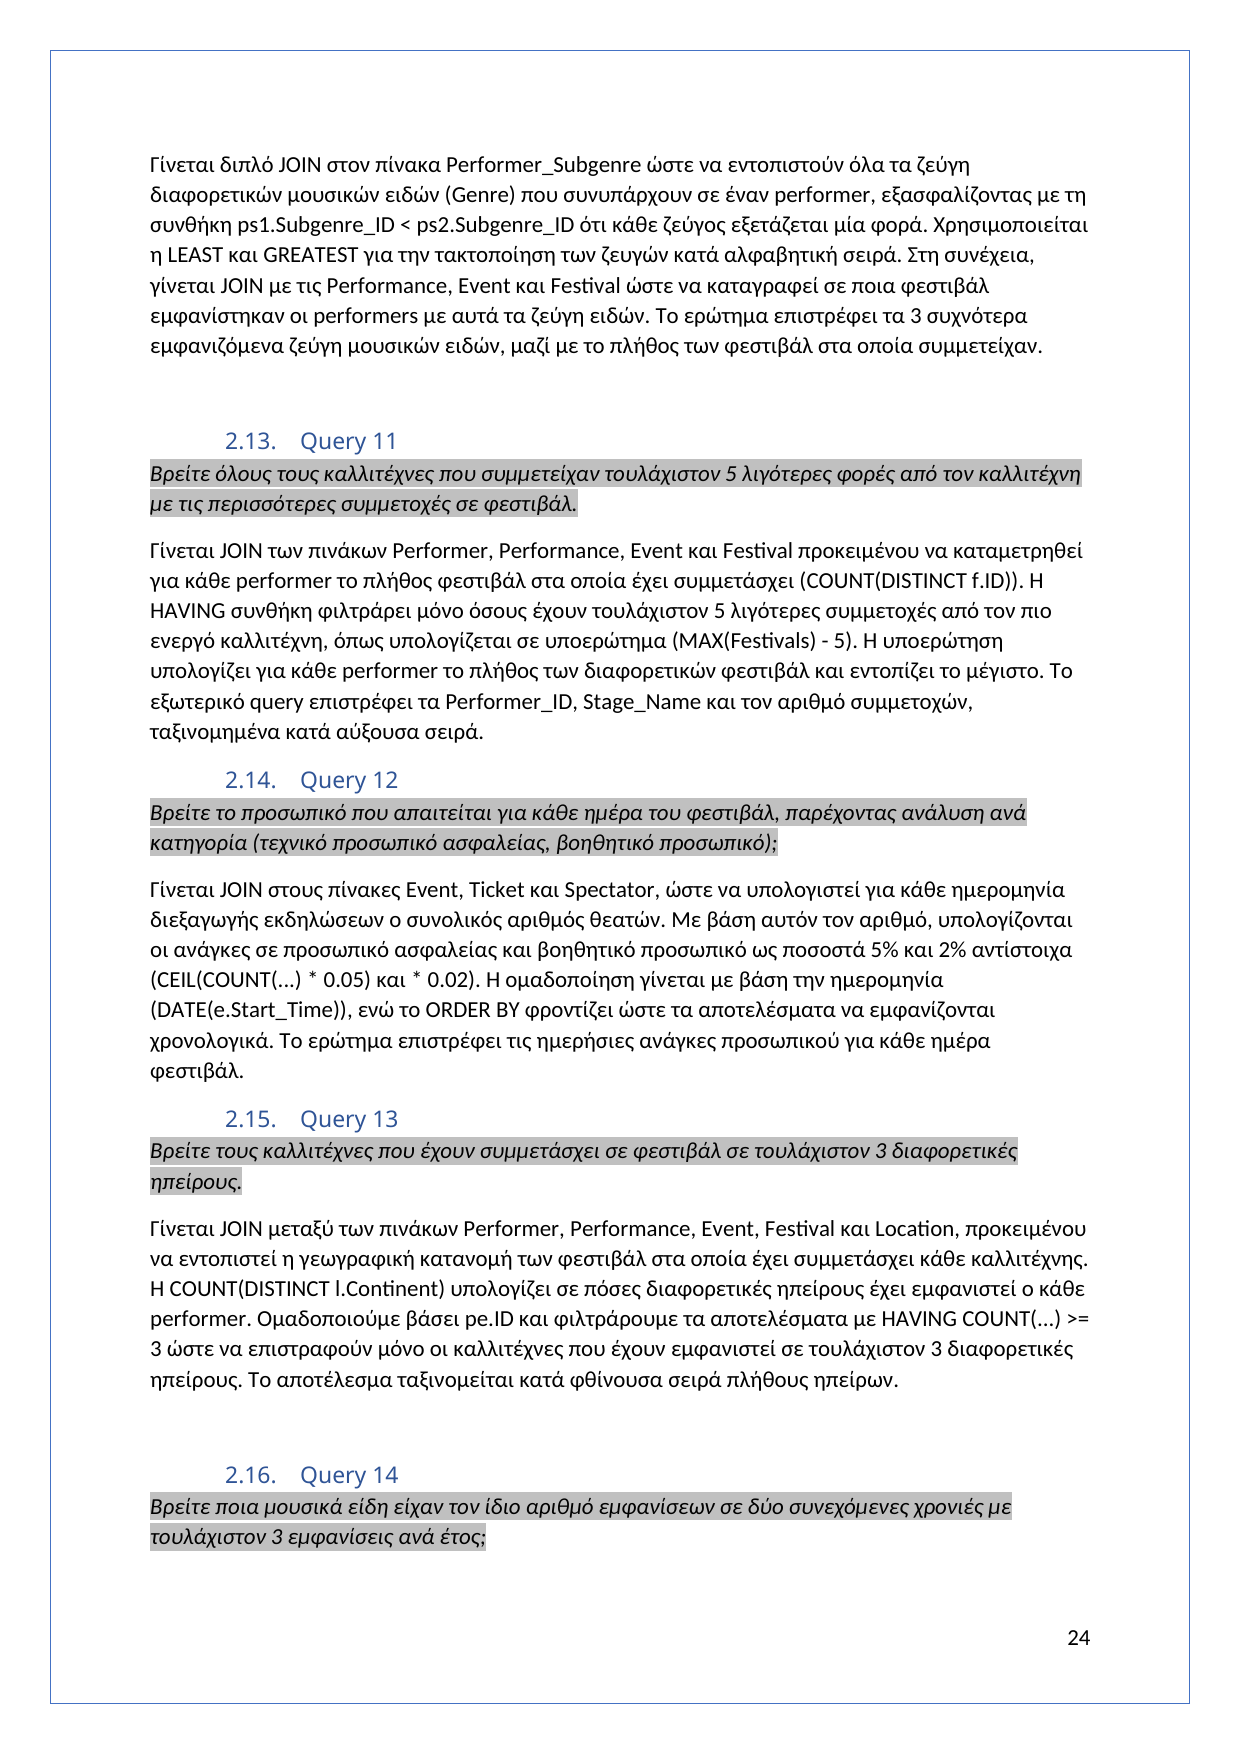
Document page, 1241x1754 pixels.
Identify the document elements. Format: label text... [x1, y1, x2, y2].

text Βρείτε τους καλλιτέχνες που έχουν συμμετάσχει σε φεστιβάλ σε τουλάχιστον 3 διαφορετικές ηπείρους. [150, 1137, 1090, 1195]
text Βρείτε ποια μουσικά είδη είχαν τον ίδιο αριθμό εμφανίσεων σε δύο συνεχόμενες χρονιές με τουλάχιστον 3 εμφανίσεις ανά έτος; [150, 1492, 1090, 1551]
text Γίνεται JOIN στους πίνακες Event, Ticket και Spectator, ώστε να υπολογιστεί για κάθε ημερομηνία διεξαγωγής εκδηλώσεων ο συνολικός αριθμός θεατών. Με βάση αυτόν τον αριθμό, υπολογίζονται οι ανάγκες σε προσωπικό ασφαλείας και βοηθητικό προσωπικό ως ποσοστά 5% και 2% αντίστοιχα (CEIL(COUNT(...) * 0.05) και * 0.02). Η ομαδοποίηση γίνεται με βάση την ημερομηνία (DATE(e.Start_Time)), ενώ το ORDER BY φροντίζει ώστε τα αποτελέσματα να εμφανίζονται χρονολογικά. Το ερώτημα επιστρέφει τις ημερήσιες ανάγκες προσωπικού για κάθε ημέρα φεστιβάλ. [150, 875, 1090, 1084]
subtitle Query 13 [225, 1103, 1090, 1134]
text Βρείτε το προσωπικό που απαιτείται για κάθε ημέρα του φεστιβάλ, παρέχοντας ανάλυση ανά κατηγορία (τεχνικό προσωπικό ασφαλείας, βοηθητικό προσωπικό); [150, 798, 1090, 856]
subtitle Query 14 [225, 1458, 1090, 1490]
text Βρείτε όλους τους καλλιτέχνες που συμμετείχαν τουλάχιστον 5 λιγότερες φορές από τον καλλιτέχνη με τις περισσότερες συμμετοχές σε φεστιβάλ. [150, 459, 1090, 517]
text Γίνεται JOIN των πινάκων Performer, Performance, Event και Festival προκειμένου να καταμετρηθεί για κάθε performer το πλήθος φεστιβάλ στα οποία έχει συμμετάσχει (COUNT(DISTINCT f.ID)). Η HAVING συνθήκη φιλτράρει μόνο όσους έχουν τουλάχιστον 5 λιγότερες συμμετοχές από τον πιο ενεργό καλλιτέχνη, όπως υπολογίζεται σε υποερώτημα (MAX(Festivals) - 5). Η υποερώτηση υπολογίζει για κάθε performer το πλήθος των διαφορετικών φεστιβάλ και εντοπίζει το μέγιστο. Το εξωτερικό query επιστρέφει τα Performer_ID, Stage_Name και τον αριθμό συμμετοχών, ταξινομημένα κατά αύξουσα σειρά. [150, 536, 1090, 745]
subtitle Query 11 [225, 425, 1090, 456]
subtitle Query 12 [225, 764, 1090, 795]
text Γίνεται JOIN μεταξύ των πινάκων Performer, Performance, Event, Festival και Location, προκειμένου να εντοπιστεί η γεωγραφική κατανομή των φεστιβάλ στα οποία έχει συμμετάσχει κάθε καλλιτέχνης. Η COUNT(DISTINCT l.Continent) υπολογίζει σε πόσες διαφορετικές ηπείρους έχει εμφανιστεί ο κάθε performer. Ομαδοποιούμε βάσει pe.ID και φιλτράρουμε τα αποτελέσματα με HAVING COUNT(...) >= 3 ώστε να επιστραφούν μόνο οι καλλιτέχνες που έχουν εμφανιστεί σε τουλάχιστον 3 διαφορετικές ηπείρους. Το αποτέλεσμα ταξινομείται κατά φθίνουσα σειρά πλήθους ηπείρων. [150, 1214, 1090, 1393]
text Γίνεται διπλό JOIN στον πίνακα Performer_Subgenre ώστε να εντοπιστούν όλα τα ζεύγη διαφορετικών μουσικών ειδών (Genre) που συνυπάρχουν σε έναν performer, εξασφαλίζοντας με τη συνθήκη ps1.Subgenre_ID < ps2.Subgenre_ID ότι κάθε ζεύγος εξετάζεται μία φορά. Χρησιμοποιείται η LEAST και GREATEST για την τακτοποίηση των ζευγών κατά αλφαβητική σειρά. Στη συνέχεια, γίνεται JOIN με τις Performance, Event και Festival ώστε να καταγραφεί σε ποια φεστιβάλ εμφανίστηκαν οι performers με αυτά τα ζεύγη ειδών. Το ερώτημα επιστρέφει τα 3 συχνότερα εμφανιζόμενα ζεύγη μουσικών ειδών, μαζί με το πλήθος των φεστιβάλ στα οποία συμμετείχαν. [150, 150, 1090, 359]
